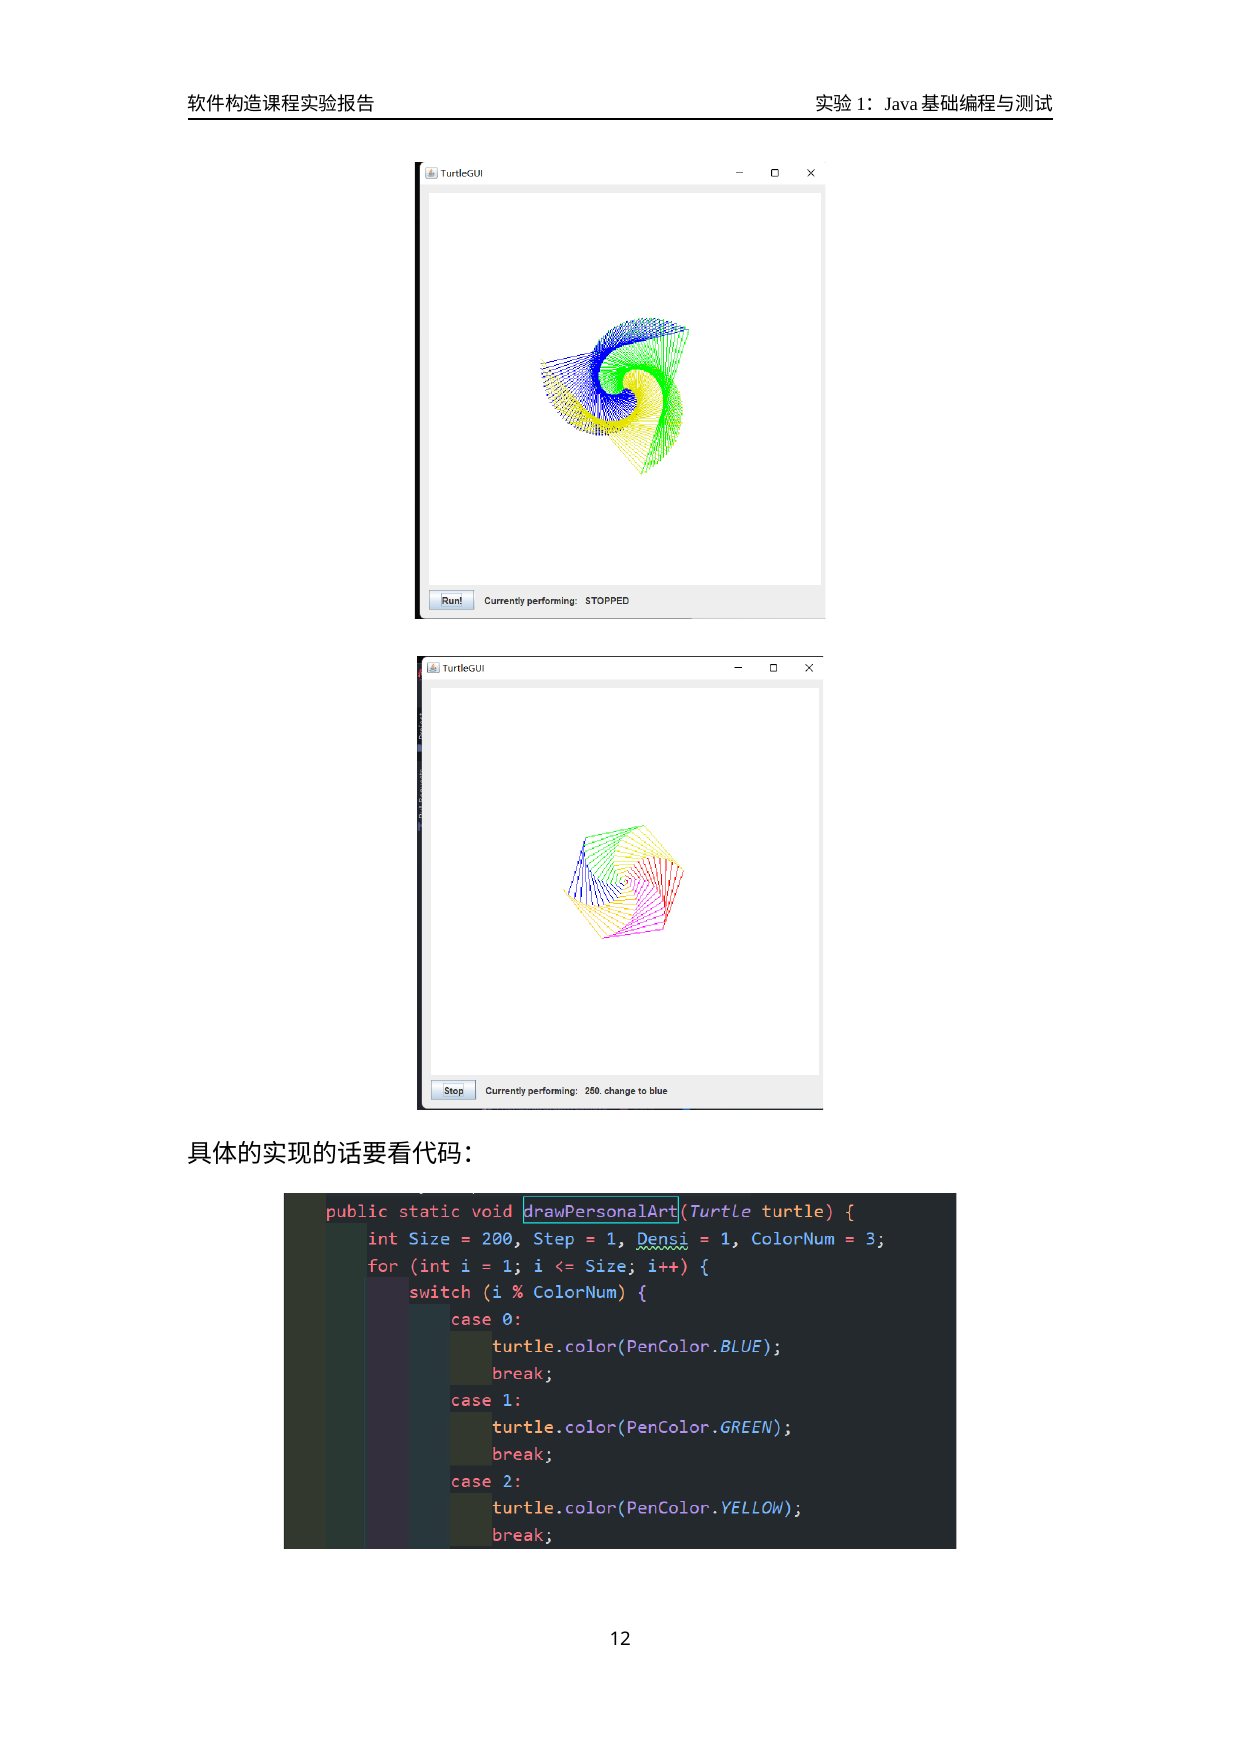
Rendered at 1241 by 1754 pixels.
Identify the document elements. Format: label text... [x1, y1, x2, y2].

picture [414, 162, 826, 619]
text 具体的实现的话要看代码： [187, 1119, 1053, 1184]
picture [417, 656, 824, 1110]
picture [283, 1193, 957, 1549]
